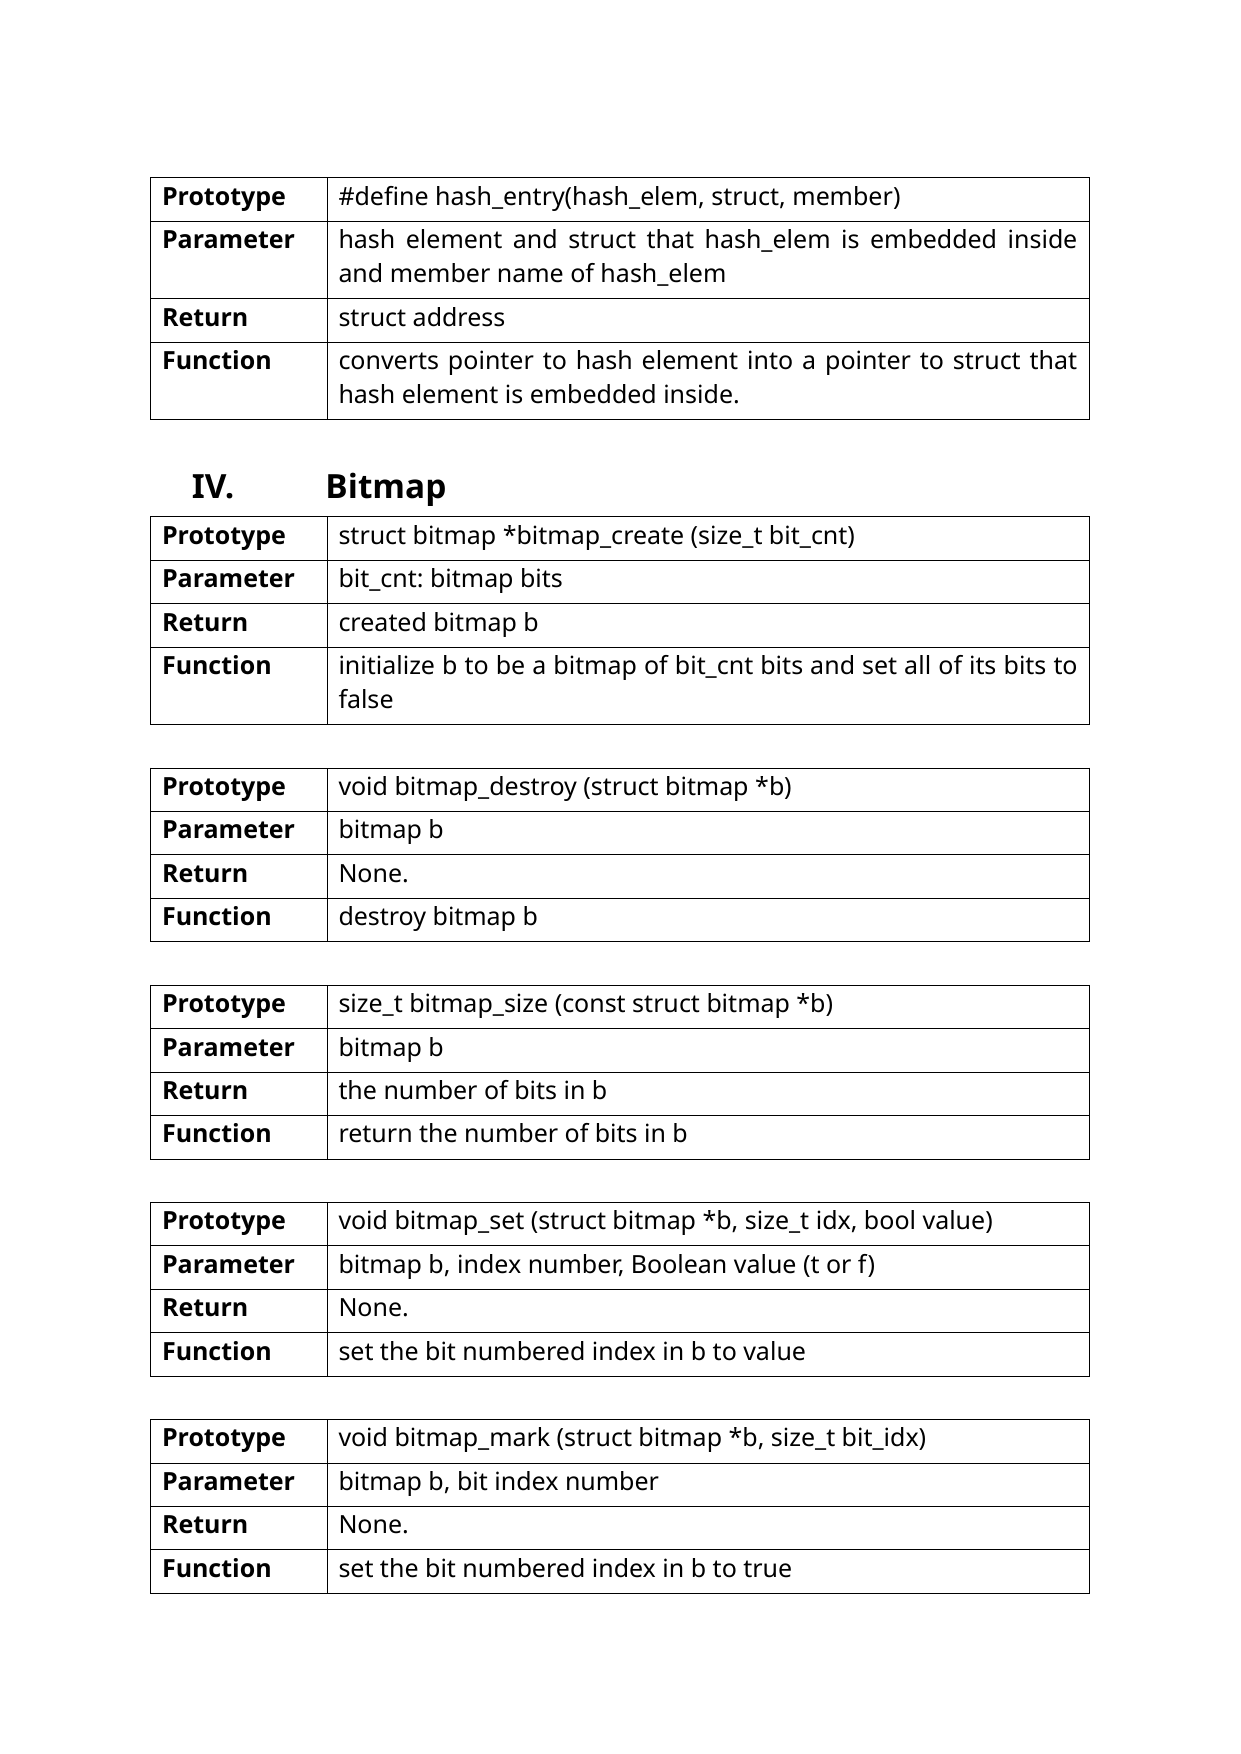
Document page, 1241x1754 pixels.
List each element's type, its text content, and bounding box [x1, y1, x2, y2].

table_cell struct address [328, 299, 1089, 342]
table_cell Return [151, 1073, 327, 1115]
table_cell Function [151, 1333, 327, 1376]
table_cell destroy bitmap b [328, 899, 1089, 941]
table_cell hash element and struct that hash_elem is embedded inside and member name of hash_elem [328, 222, 1089, 298]
table_cell None. [328, 855, 1089, 898]
table_cell None. [328, 1507, 1089, 1549]
table_header Prototype [151, 1420, 327, 1462]
table_header Prototype [151, 1203, 327, 1245]
table_cell Parameter [151, 812, 327, 854]
table_cell Function [151, 343, 327, 419]
table_header Prototype [151, 517, 327, 560]
table_cell created bitmap b [328, 604, 1089, 647]
table_cell bitmap b, index number, Boolean value (t or f) [328, 1246, 1089, 1289]
table_cell Parameter [151, 1464, 327, 1506]
table_header void bitmap_set (struct bitmap *b, size_t idx, bool value) [328, 1203, 1089, 1245]
table_cell Parameter [151, 1246, 327, 1289]
table_cell set the bit numbered index in b to true [328, 1550, 1089, 1593]
list Bitmap [192, 462, 1090, 508]
table_cell set the bit numbered index in b to value [328, 1333, 1089, 1376]
table_cell Return [151, 1507, 327, 1549]
table_cell the number of bits in b [328, 1073, 1089, 1115]
table_cell None. [328, 1290, 1089, 1332]
table_cell Function [151, 899, 327, 941]
table_cell converts pointer to hash element into a pointer to struct that hash element is embedded inside. [328, 343, 1089, 419]
table_cell Return [151, 604, 327, 647]
table_header struct bitmap *bitmap_create (size_t bit_cnt) [328, 517, 1089, 560]
table_cell bitmap b [328, 1029, 1089, 1072]
table_header Prototype [151, 178, 327, 221]
table_cell Function [151, 1550, 327, 1593]
table_cell Function [151, 648, 327, 724]
table_header void bitmap_destroy (struct bitmap *b) [328, 769, 1089, 811]
table_header Prototype [151, 769, 327, 811]
table_cell bitmap b [328, 812, 1089, 854]
table_header #define hash_entry(hash_elem, struct, member) [328, 178, 1089, 221]
table_cell Return [151, 299, 327, 342]
table_cell Return [151, 855, 327, 898]
table_header size_t bitmap_size (const struct bitmap *b) [328, 986, 1089, 1028]
table_cell bitmap b, bit index number [328, 1464, 1089, 1506]
table_header Prototype [151, 986, 327, 1028]
table_cell initialize b to be a bitmap of bit_cnt bits and set all of its bits to false [328, 648, 1089, 724]
table_header void bitmap_mark (struct bitmap *b, size_t bit_idx) [328, 1420, 1089, 1462]
table_cell Function [151, 1116, 327, 1158]
table_cell Parameter [151, 561, 327, 603]
table_cell Return [151, 1290, 327, 1332]
table_cell return the number of bits in b [328, 1116, 1089, 1158]
table_cell bit_cnt: bitmap bits [328, 561, 1089, 603]
table_cell Parameter [151, 222, 327, 298]
table_cell Parameter [151, 1029, 327, 1072]
